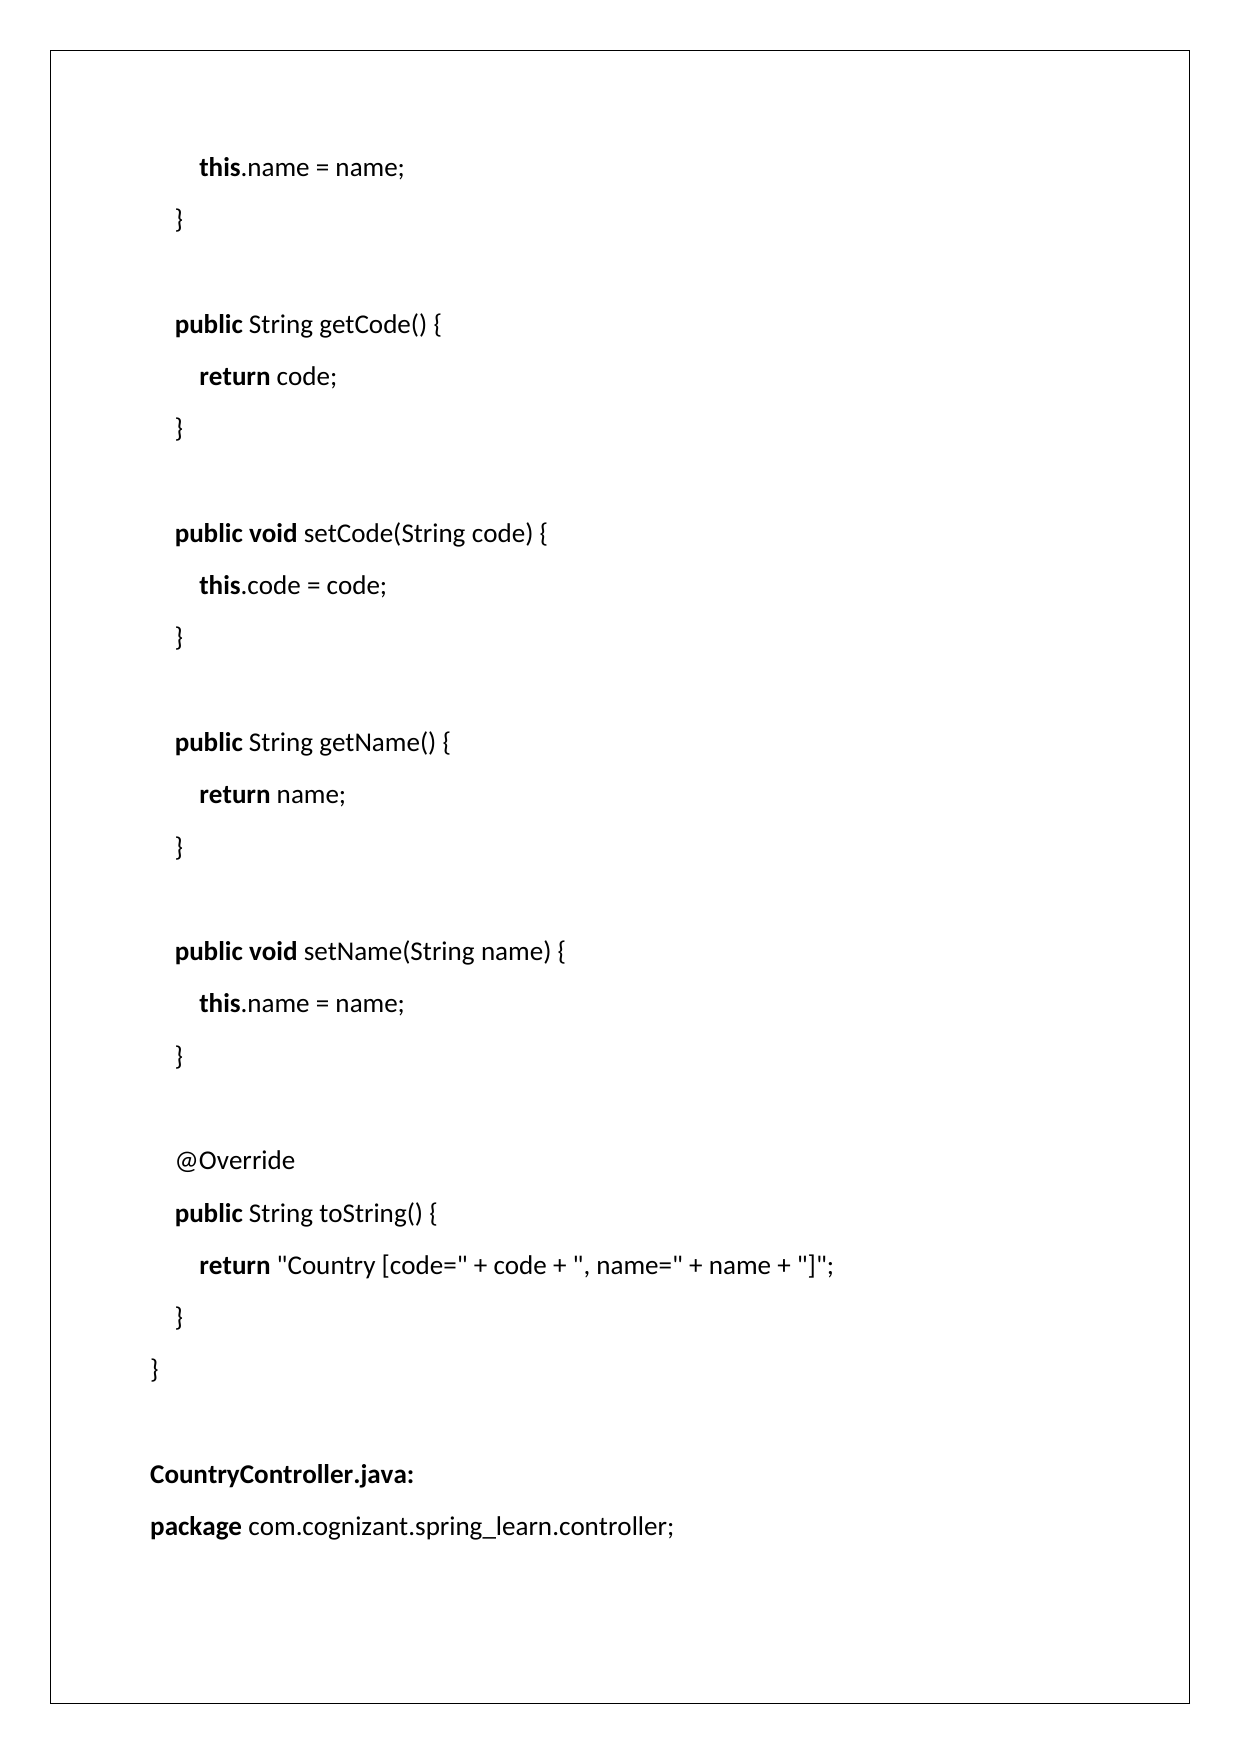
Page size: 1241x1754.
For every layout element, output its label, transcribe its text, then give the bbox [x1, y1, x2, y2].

text public void setName(String name) { [150, 934, 1090, 967]
text return code; [150, 359, 1090, 392]
text this.code = code; [150, 568, 1090, 601]
text public String getName() { [150, 725, 1090, 758]
text } [150, 1039, 1090, 1072]
text public void setCode(String code) { [150, 516, 1090, 549]
text return "Country [code=" + code + ", name=" + name + "]"; [150, 1248, 1090, 1281]
text package com.cognizant.spring_learn.controller; [150, 1509, 1090, 1543]
text @Override [150, 1143, 1090, 1177]
text } [150, 1353, 1090, 1386]
text } [150, 830, 1090, 863]
text this.name = name; [150, 987, 1090, 1020]
text return name; [150, 777, 1090, 811]
text public String toString() { [150, 1196, 1090, 1229]
text public String getCode() { [150, 307, 1090, 340]
text } [150, 1300, 1090, 1333]
text CountryController.java: [150, 1457, 1090, 1490]
text this.name = name; [150, 150, 1090, 183]
text } [150, 202, 1090, 235]
text } [150, 411, 1090, 444]
text } [150, 621, 1090, 654]
